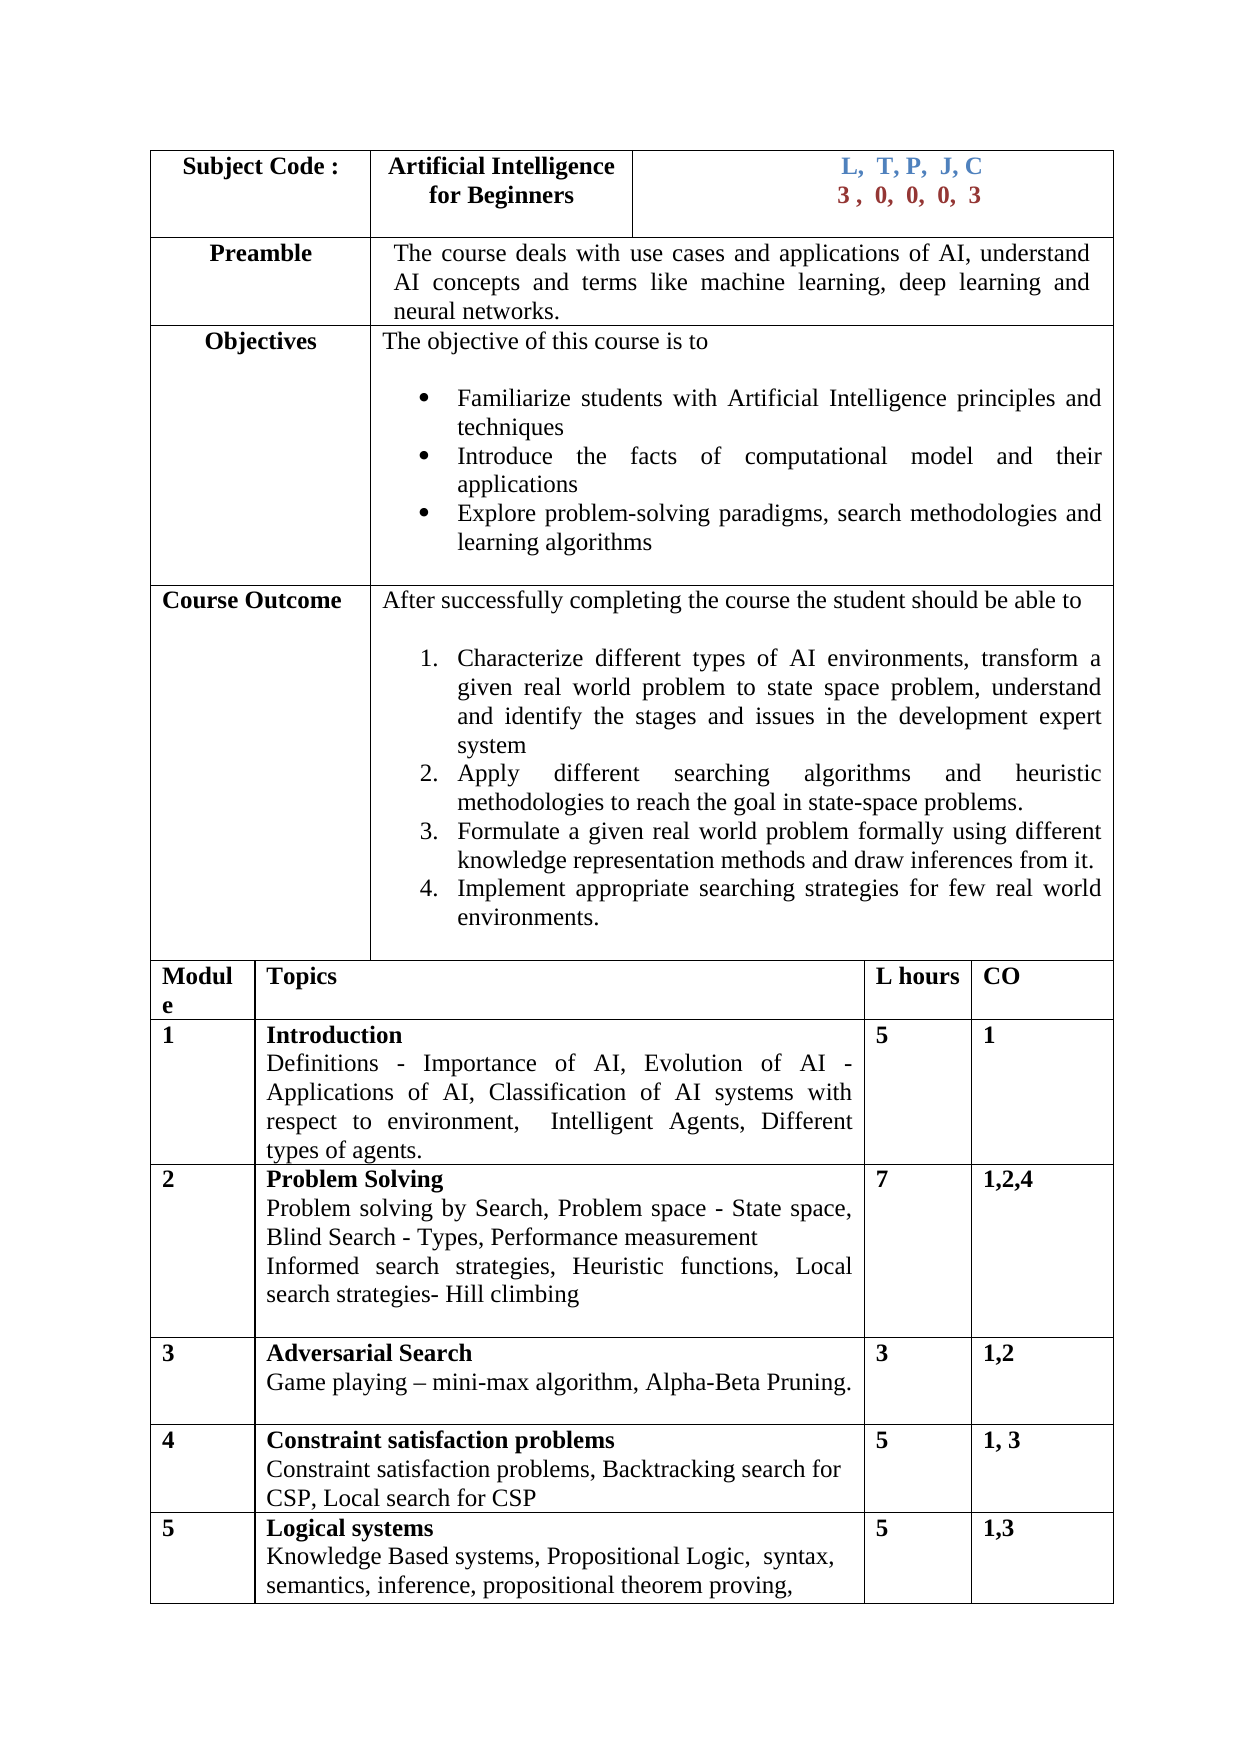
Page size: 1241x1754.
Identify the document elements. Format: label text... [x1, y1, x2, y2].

table_cell L hours [865, 961, 971, 1019]
table_cell Topics [256, 961, 864, 1019]
table_cell Adversarial Search Game playing – mini-max algorithm, Alpha-Beta Pruning. [256, 1338, 864, 1424]
table_cell 5 [865, 1020, 971, 1163]
table_cell 1,2 [972, 1338, 1113, 1424]
table_cell Introduction Definitions - Importance of AI, Evolution of AI - Applications of AI, Classification of AI systems with respect to environment, Intelligent Agents, Different types of agents. [256, 1020, 864, 1163]
table_cell Problem Solving Problem solving by Search, Problem space - State space, Blind Search - Types, Performance measurement Informed search strategies, Heuristic functions, Local search strategies- Hill climbing [256, 1165, 864, 1337]
table_cell The objective of this course is to Familiarize students with Artificial Intelligence principles and techniques Introduce the facts of computational model and their applications Explore problem-solving paradigms, search methodologies and learning algorithms [371, 326, 1113, 584]
table_cell 3 [865, 1338, 971, 1424]
table_cell 1,3 [972, 1513, 1113, 1603]
table_cell 7 [865, 1165, 971, 1337]
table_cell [256, 1513, 864, 1603]
table_cell 5 [151, 1513, 254, 1603]
table_cell CO [972, 961, 1113, 1019]
table_cell Preamble [151, 238, 370, 325]
table_cell After successfully completing the course the student should be able to Characterize different types of AI environments, transform a given real world problem to state space problem, understand and identify the stages and issues in the development expert system Apply different searching algorithms and heuristic methodologies to reach the goal in state-space problems. Formulate a given real world problem formally using different knowledge representation methods and draw inferences from it. Implement appropriate searching strategies for few real world environments. [371, 586, 1113, 960]
table_header L, T, P, J, C 3 , 0, 0, 0, 3 [633, 151, 1113, 237]
table_cell 1 [972, 1020, 1113, 1163]
table_cell Course Outcome [151, 586, 370, 960]
table_cell 1 [151, 1020, 254, 1163]
table_header Artificial Intelligence for Beginners [371, 151, 632, 237]
table_cell Module [151, 961, 254, 1019]
table_cell Constraint satisfaction problems Constraint satisfaction problems, Backtracking search for CSP, Local search for CSP [256, 1425, 864, 1512]
table_header Subject Code : [151, 151, 370, 237]
table_cell 3 [151, 1338, 254, 1424]
table_cell 5 [865, 1425, 971, 1512]
table_cell [371, 238, 1113, 325]
table_cell 1,2,4 [972, 1165, 1113, 1337]
table_cell 5 [865, 1513, 971, 1603]
table_cell 1, 3 [972, 1425, 1113, 1512]
table_cell 2 [151, 1165, 254, 1337]
table_cell Objectives [151, 326, 370, 584]
table_cell 4 [151, 1425, 254, 1512]
